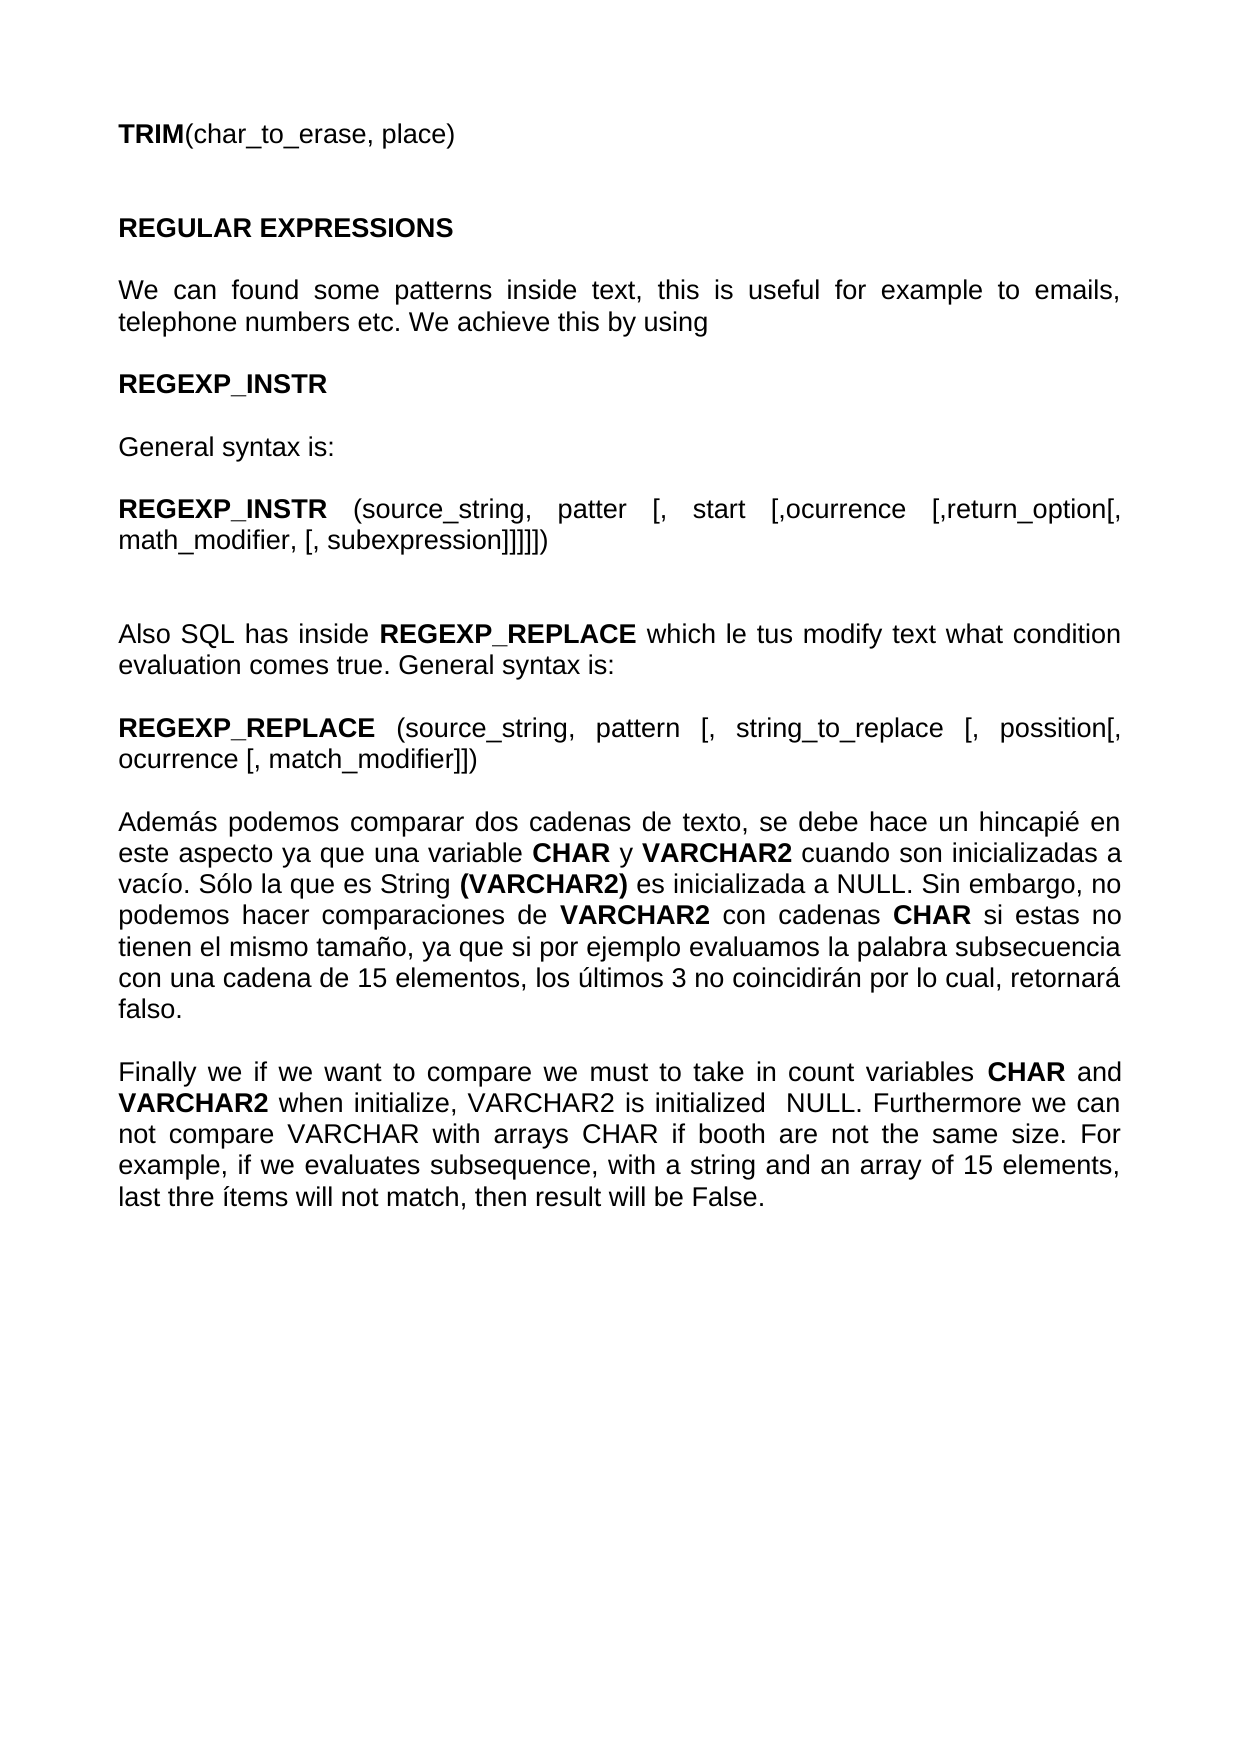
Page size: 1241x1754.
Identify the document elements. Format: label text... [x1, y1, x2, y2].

text General syntax is: [118, 431, 1122, 462]
text REGEXP_INSTR [118, 368, 1122, 399]
text REGEXP_INSTR (source_string, patter [, start [,ocurrence [,return_option[, math_modifier, [, subexpression]]]]]) [118, 493, 1122, 556]
text TRIM(char_to_erase, place) [118, 118, 1122, 149]
text REGULAR EXPRESSIONS [118, 212, 1122, 243]
text Also SQL has inside REGEXP_REPLACE which le tus modify text what condition evaluation comes true. General syntax is: [118, 618, 1122, 681]
text We can found some patterns inside text, this is useful for example to emails, telephone numbers etc. We achieve this by using [118, 274, 1122, 337]
text Finally we if we want to compare we must to take in count variables CHAR and VARCHAR2 when initialize, VARCHAR2 is initialized NULL. Furthermore we can not compare VARCHAR with arrays CHAR if booth are not the same size. For example, if we evaluates subsequence, with a string and an array of 15 elements, last thre ítems will not match, then result will be False. [118, 1056, 1122, 1212]
text REGEXP_REPLACE (source_string, pattern [, string_to_replace [, possition[, ocurrence [, match_modifier]]) [118, 712, 1122, 774]
text Además podemos comparar dos cadenas de texto, se debe hace un hincapié en este aspecto ya que una variable CHAR y VARCHAR2 cuando son inicializadas a vacío. Sólo la que es String (VARCHAR2) es inicializada a NULL. Sin embargo, no podemos hacer comparaciones de VARCHAR2 con cadenas CHAR si estas no tienen el mismo tamaño, ya que si por ejemplo evaluamos la palabra subsecuencia con una cadena de 15 elementos, los últimos 3 no coincidirán por lo cual, retornará falso. [118, 806, 1122, 1024]
